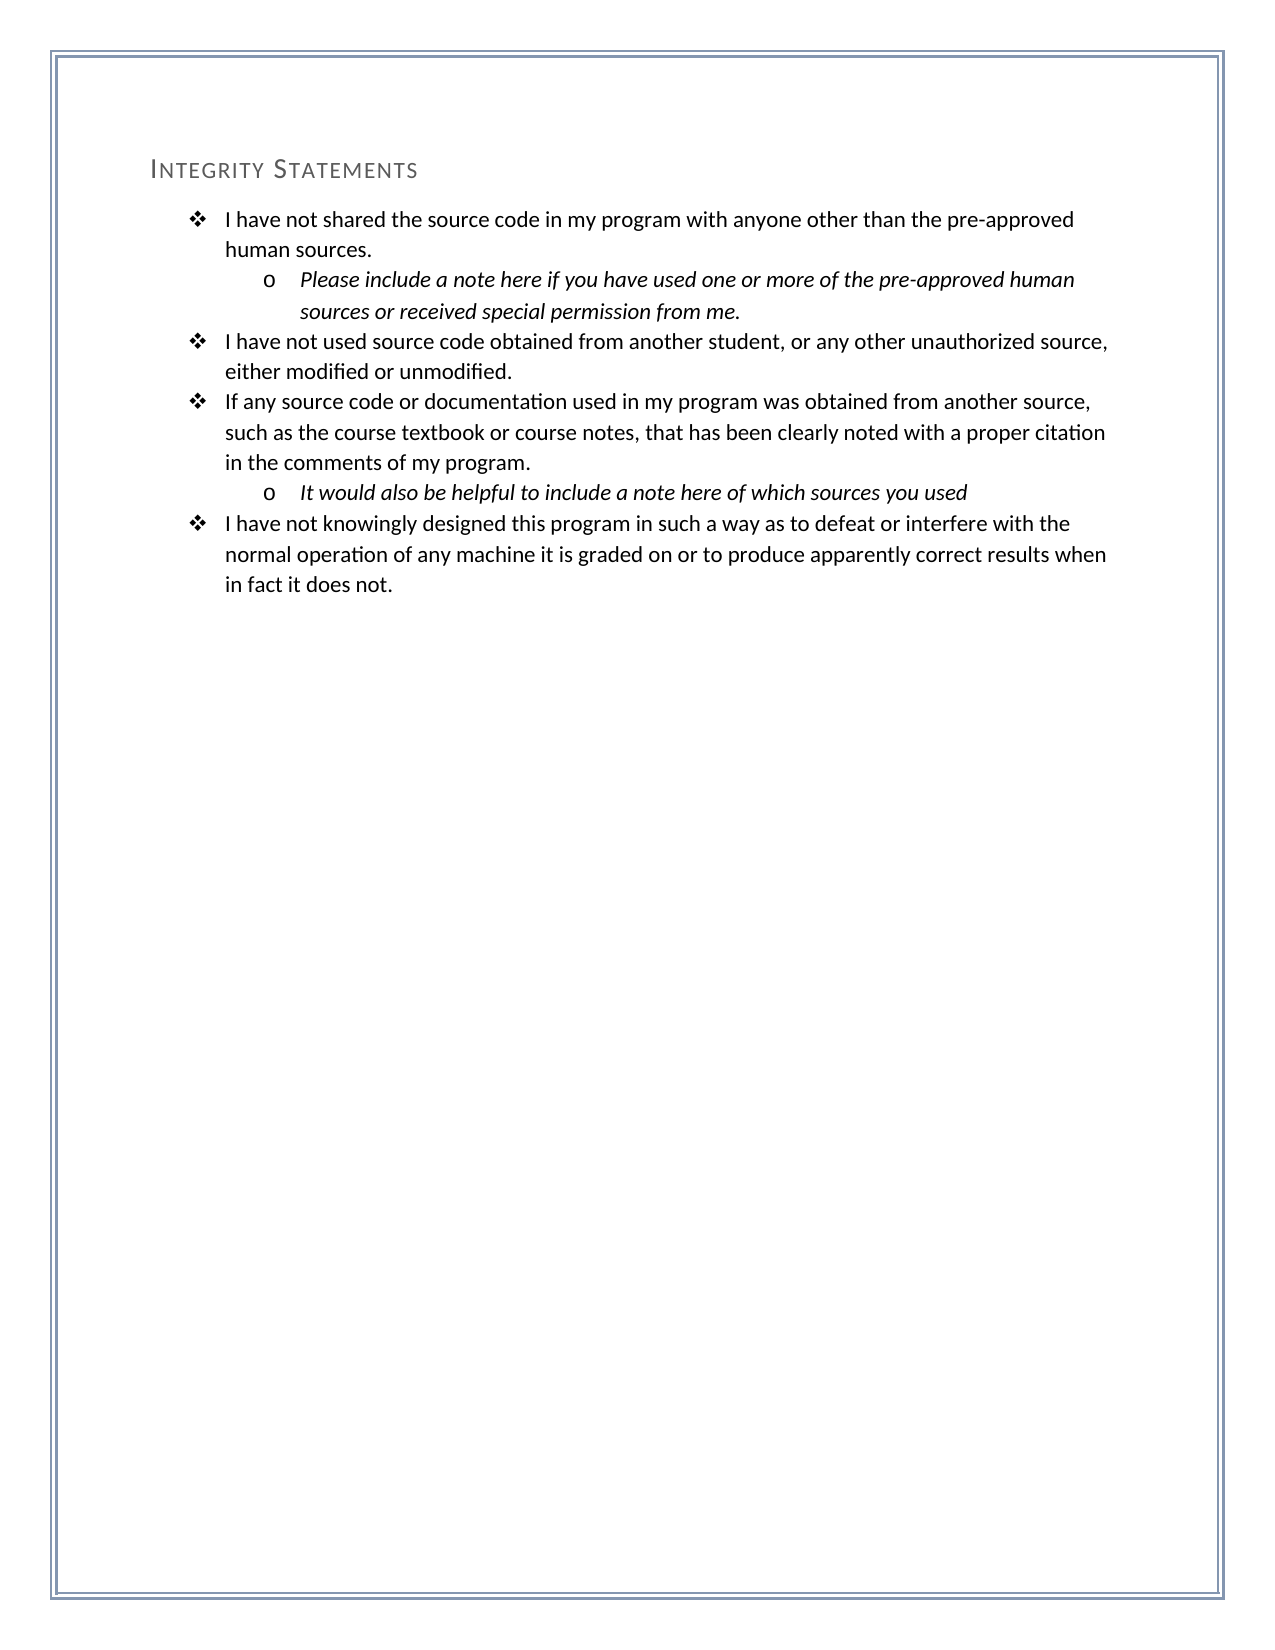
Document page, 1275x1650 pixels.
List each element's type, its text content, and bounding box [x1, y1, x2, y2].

subtitle Integrity Statements [150, 150, 1125, 186]
list If any source code or documentation used in my program was obtained from another source, such as the course textbook or course notes, that has been clearly noted with a proper citation in the comments of my program. [187, 387, 1125, 476]
list I have not knowingly designed this program in such a way as to defeat or interfere with the normal operation of any machine it is graded on or to produce apparently correct results when in fact it does not. [187, 509, 1125, 598]
list It would also be helpful to include a note here of which sources you used [262, 478, 1125, 507]
list I have not shared the source code in my program with anyone other than the pre-approved human sources. [187, 205, 1125, 263]
list I have not used source code obtained from another student, or any other unauthorized source, either modified or unmodified. [187, 327, 1125, 385]
list Please include a note here if you have used one or more of the pre-approved human sources or received special permission from me. [262, 266, 1125, 325]
